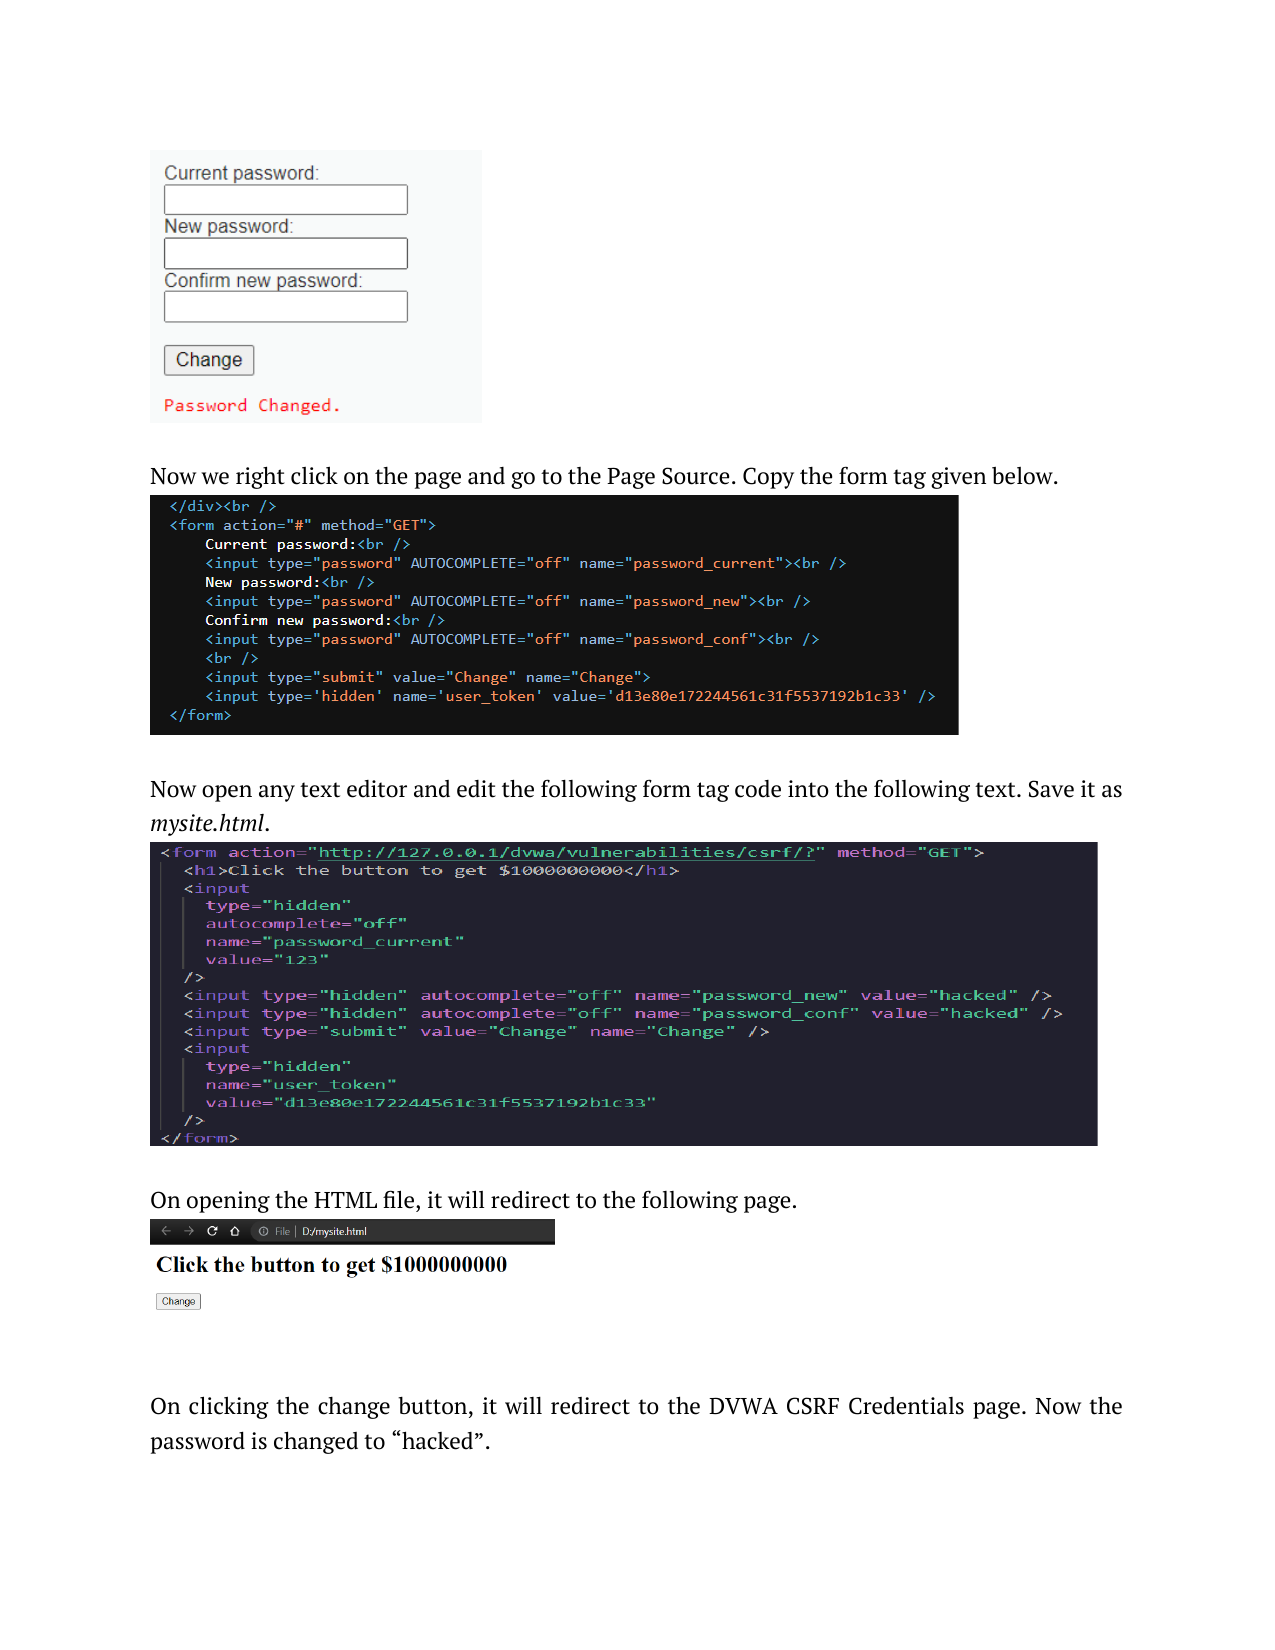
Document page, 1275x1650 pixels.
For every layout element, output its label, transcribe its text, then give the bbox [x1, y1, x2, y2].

picture [150, 150, 482, 423]
text Now open any text editor and edit the following form tag code into the following text. Save it as mysite.html. [150, 773, 1125, 838]
text On clicking the change button, it will redirect to the DVWA CSRF Credentials page. Now the password is changed to “hacked”. [150, 1391, 1125, 1456]
text Now we right click on the page and go to the Page Source. Copy the form tag given below. [150, 461, 1125, 491]
picture [150, 495, 959, 735]
picture [150, 1219, 555, 1352]
picture [150, 842, 1098, 1146]
text On opening the HTML file, it will redirect to the following page. [150, 1185, 1125, 1215]
